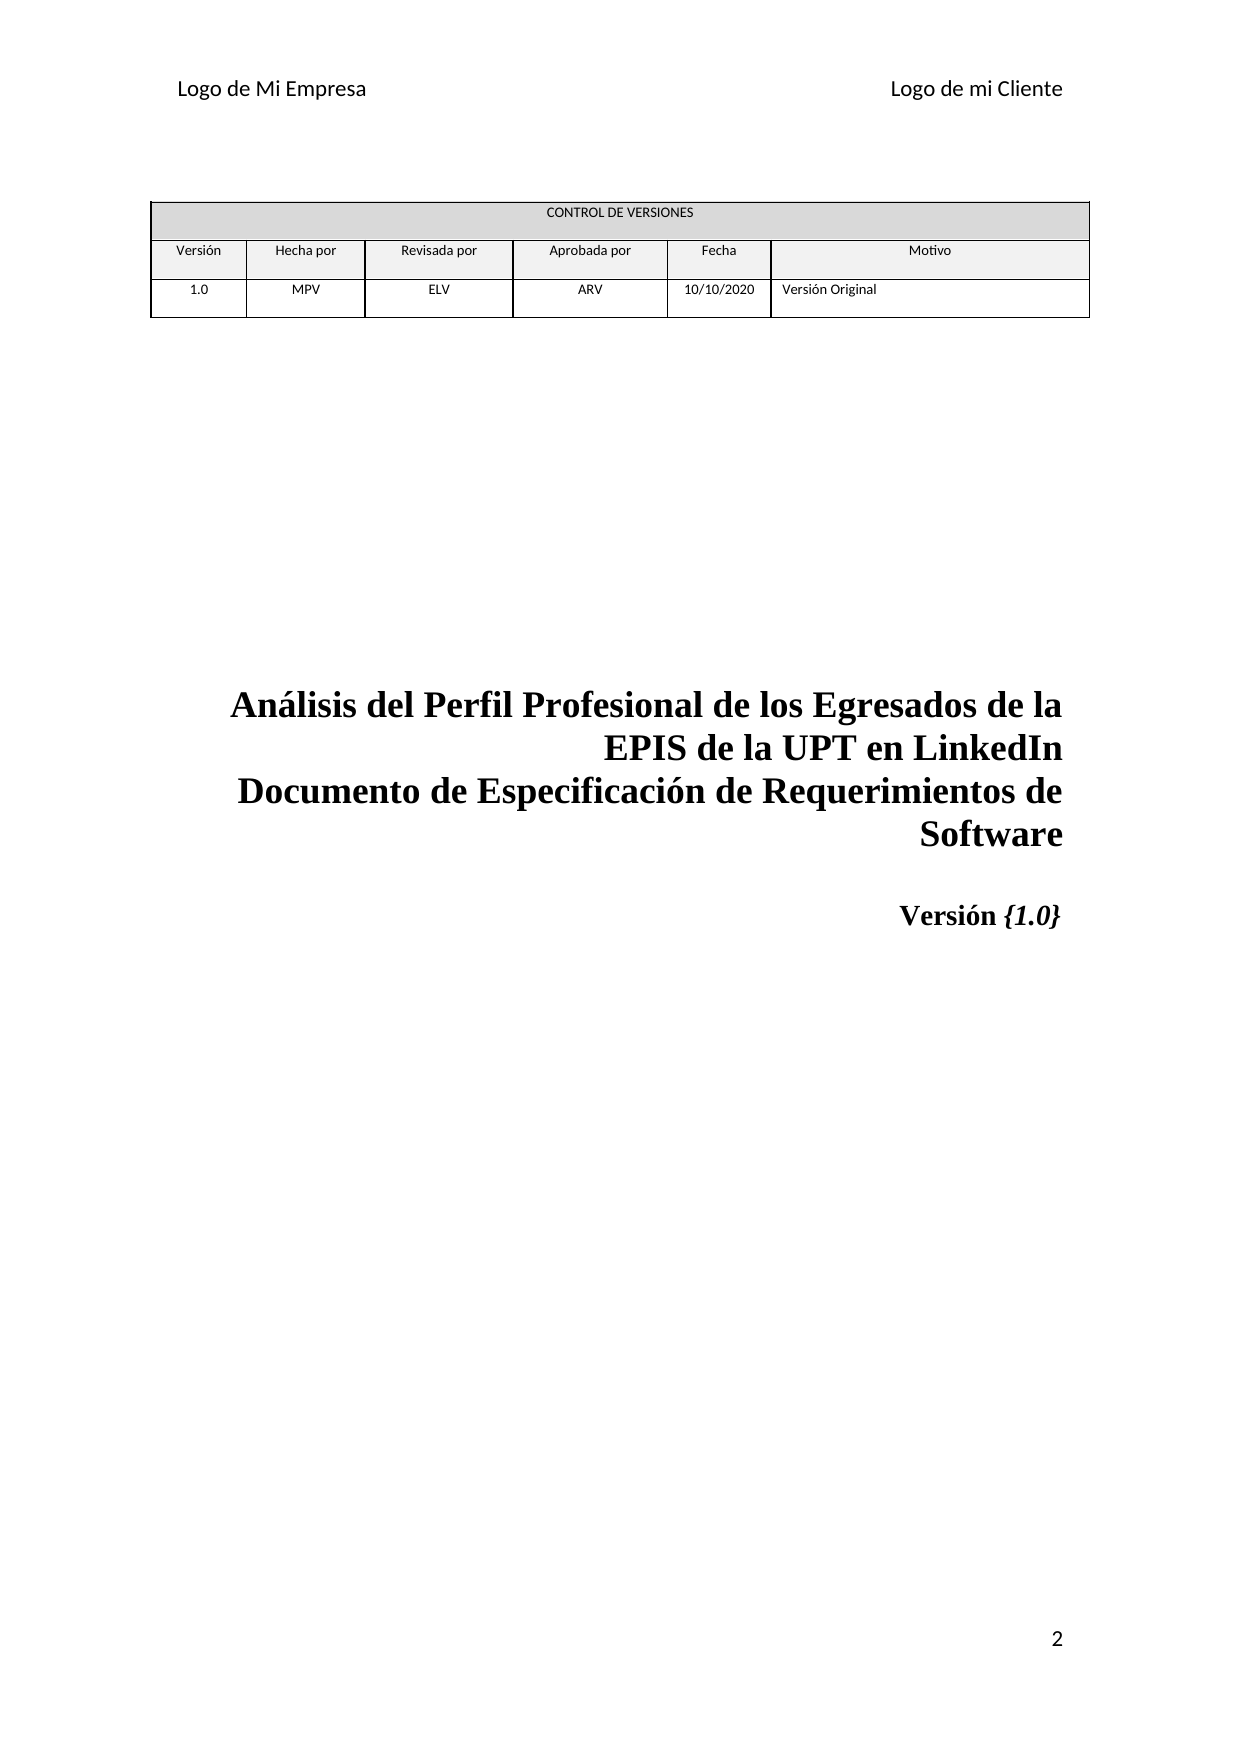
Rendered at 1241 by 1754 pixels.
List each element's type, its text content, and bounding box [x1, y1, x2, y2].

title Versión {1.0} [177, 898, 1063, 931]
table_cell Revisada por [366, 241, 512, 278]
title Análisis del Perfil Profesional de los Egresados de la EPIS de la UPT en LinkedIn [177, 682, 1063, 768]
table_cell Aprobada por [514, 241, 667, 278]
table_cell MPV [247, 280, 364, 317]
table_cell 10/10/2020 [668, 280, 770, 317]
table_cell ARV [514, 280, 667, 317]
table_cell Hecha por [247, 241, 364, 278]
table_cell 1.0 [152, 280, 246, 317]
title Documento de Especificación de Requerimientos de Software [177, 768, 1063, 855]
table_cell Versión [152, 241, 246, 278]
table_cell Fecha [668, 241, 770, 278]
table_cell Versión Original [772, 280, 1089, 317]
table_cell ELV [366, 280, 512, 317]
table_cell Motivo [772, 241, 1089, 278]
table_header CONTROL DE VERSIONES [152, 203, 1089, 239]
